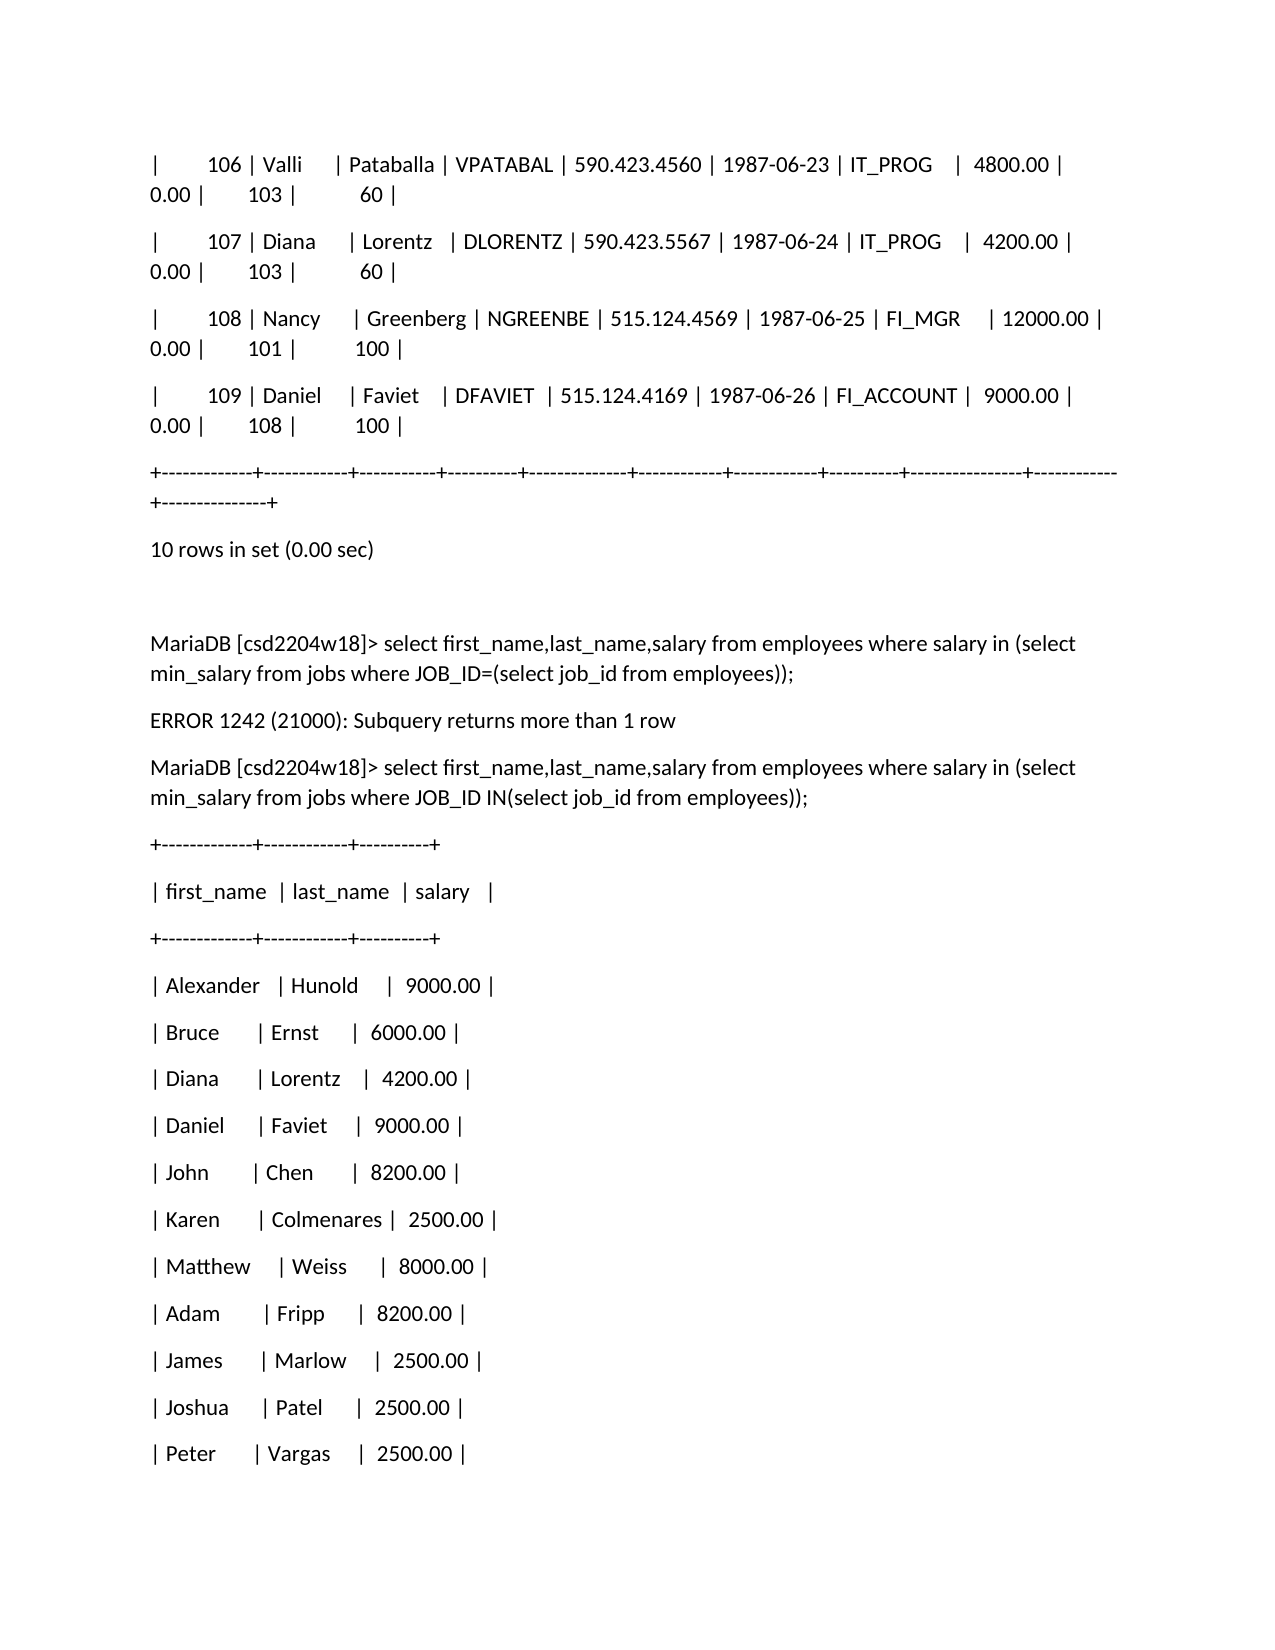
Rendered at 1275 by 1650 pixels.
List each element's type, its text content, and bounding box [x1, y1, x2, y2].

text | Karen | Colmenares | 2500.00 | [150, 1205, 1125, 1233]
text | Adam | Fripp | 8200.00 | [150, 1299, 1125, 1327]
text | first_name | last_name | salary | [150, 877, 1125, 905]
text | Bruce | Ernst | 6000.00 | [150, 1018, 1125, 1046]
text | Daniel | Faviet | 9000.00 | [150, 1111, 1125, 1139]
text | 107 | Diana | Lorentz | DLORENTZ | 590.423.5567 | 1987-06-24 | IT_PROG | 4200.00 | 0.00 | 103 | 60 | [150, 227, 1125, 285]
text | John | Chen | 8200.00 | [150, 1158, 1125, 1186]
text ERROR 1242 (21000): Subquery returns more than 1 row [150, 706, 1125, 734]
text | 108 | Nancy | Greenberg | NGREENBE | 515.124.4569 | 1987-06-25 | FI_MGR | 12000.00 | 0.00 | 101 | 100 | [150, 304, 1125, 362]
text +-------------+------------+----------+ [150, 924, 1125, 952]
text +-------------+------------+-----------+----------+--------------+------------+------------+----------+----------------+------------+---------------+ [150, 458, 1125, 517]
text | Peter | Vargas | 2500.00 | [150, 1439, 1125, 1468]
text | James | Marlow | 2500.00 | [150, 1346, 1125, 1374]
text MariaDB [csd2204w18]> select first_name,last_name,salary from employees where salary in (select min_salary from jobs where JOB_ID IN(select job_id from employees)); [150, 753, 1125, 811]
text +-------------+------------+----------+ [150, 830, 1125, 858]
text | Alexander | Hunold | 9000.00 | [150, 971, 1125, 999]
text | Diana | Lorentz | 4200.00 | [150, 1064, 1125, 1093]
text MariaDB [csd2204w18]> select first_name,last_name,salary from employees where salary in (select min_salary from jobs where JOB_ID=(select job_id from employees)); [150, 629, 1125, 687]
text 10 rows in set (0.00 sec) [150, 535, 1125, 563]
text | 109 | Daniel | Faviet | DFAVIET | 515.124.4169 | 1987-06-26 | FI_ACCOUNT | 9000.00 | 0.00 | 108 | 100 | [150, 381, 1125, 439]
text | Matthew | Weiss | 8000.00 | [150, 1252, 1125, 1280]
text | Joshua | Patel | 2500.00 | [150, 1393, 1125, 1421]
text | 106 | Valli | Pataballa | VPATABAL | 590.423.4560 | 1987-06-23 | IT_PROG | 4800.00 | 0.00 | 103 | 60 | [150, 150, 1125, 208]
